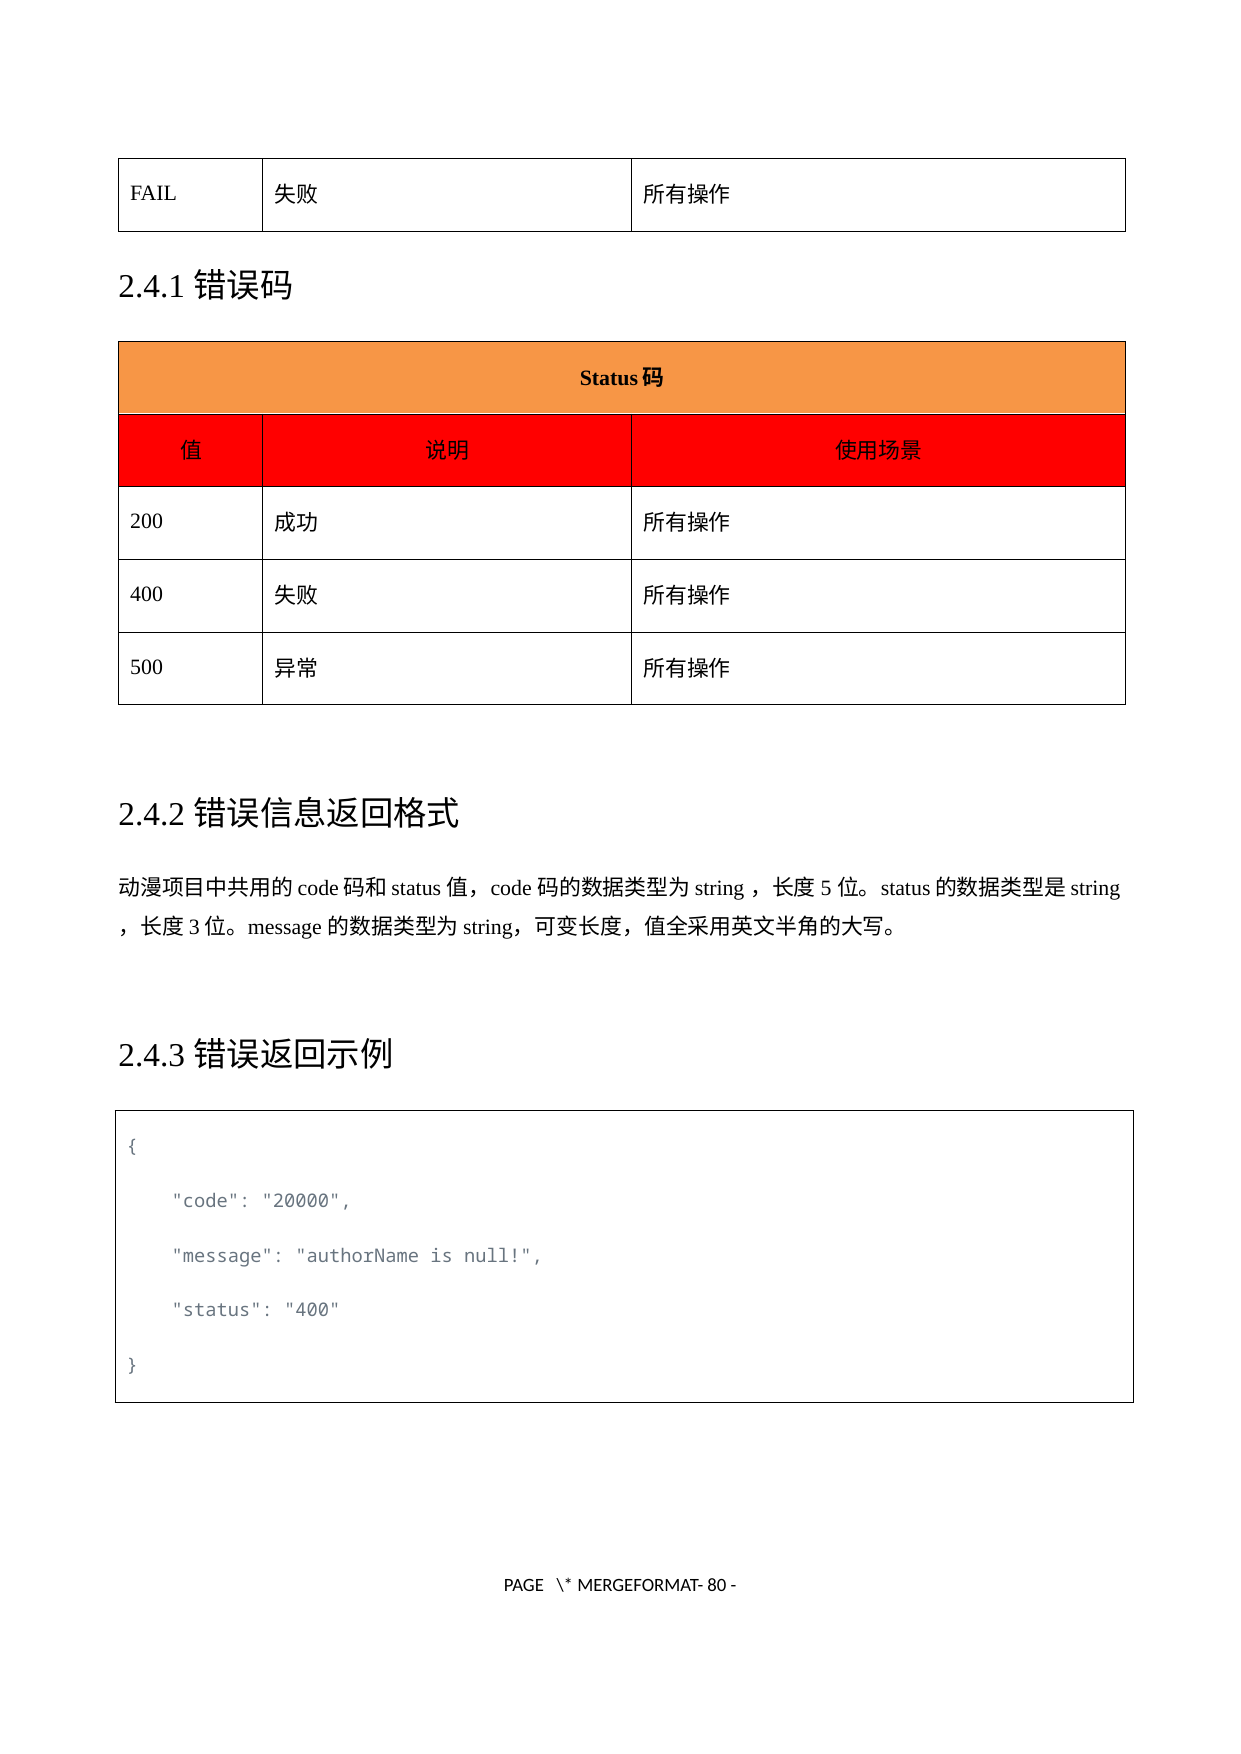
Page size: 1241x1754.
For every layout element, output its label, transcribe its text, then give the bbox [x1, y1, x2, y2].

table_cell 使用场景 [632, 415, 1125, 486]
table_cell 失败 [263, 560, 631, 632]
table_cell 所有操作 [632, 487, 1125, 559]
table_header Status码 [119, 342, 1125, 413]
subtitle 错误信息返回格式 [118, 777, 1122, 845]
table_cell 所有操作 [632, 560, 1125, 632]
subtitle 错误码 [118, 249, 1122, 317]
table_cell 400 [119, 560, 262, 632]
table_cell 200 [119, 487, 262, 559]
table_cell FAIL [119, 159, 262, 231]
table_header { "code": "20000", "message": "authorName is null!", "status": "400" } [116, 1111, 1133, 1402]
subtitle 错误返回示例 [118, 1018, 1122, 1086]
table_cell 说明 [263, 415, 631, 486]
table_cell 所有操作 [632, 159, 1125, 231]
table_cell 成功 [263, 487, 631, 559]
table_cell 500 [119, 633, 262, 704]
table_cell 失败 [263, 159, 631, 231]
table_cell 值 [119, 415, 262, 486]
text 动漫项目中共用的code码和status 值，code 码的数据类型为string ，长度 5 位。status的数据类型是string ，长度 3位。message 的数据类型为string，可变长度，值全采用英文半角的大写。 [118, 869, 1122, 942]
table_cell 所有操作 [632, 633, 1125, 704]
table_cell 异常 [263, 633, 631, 704]
